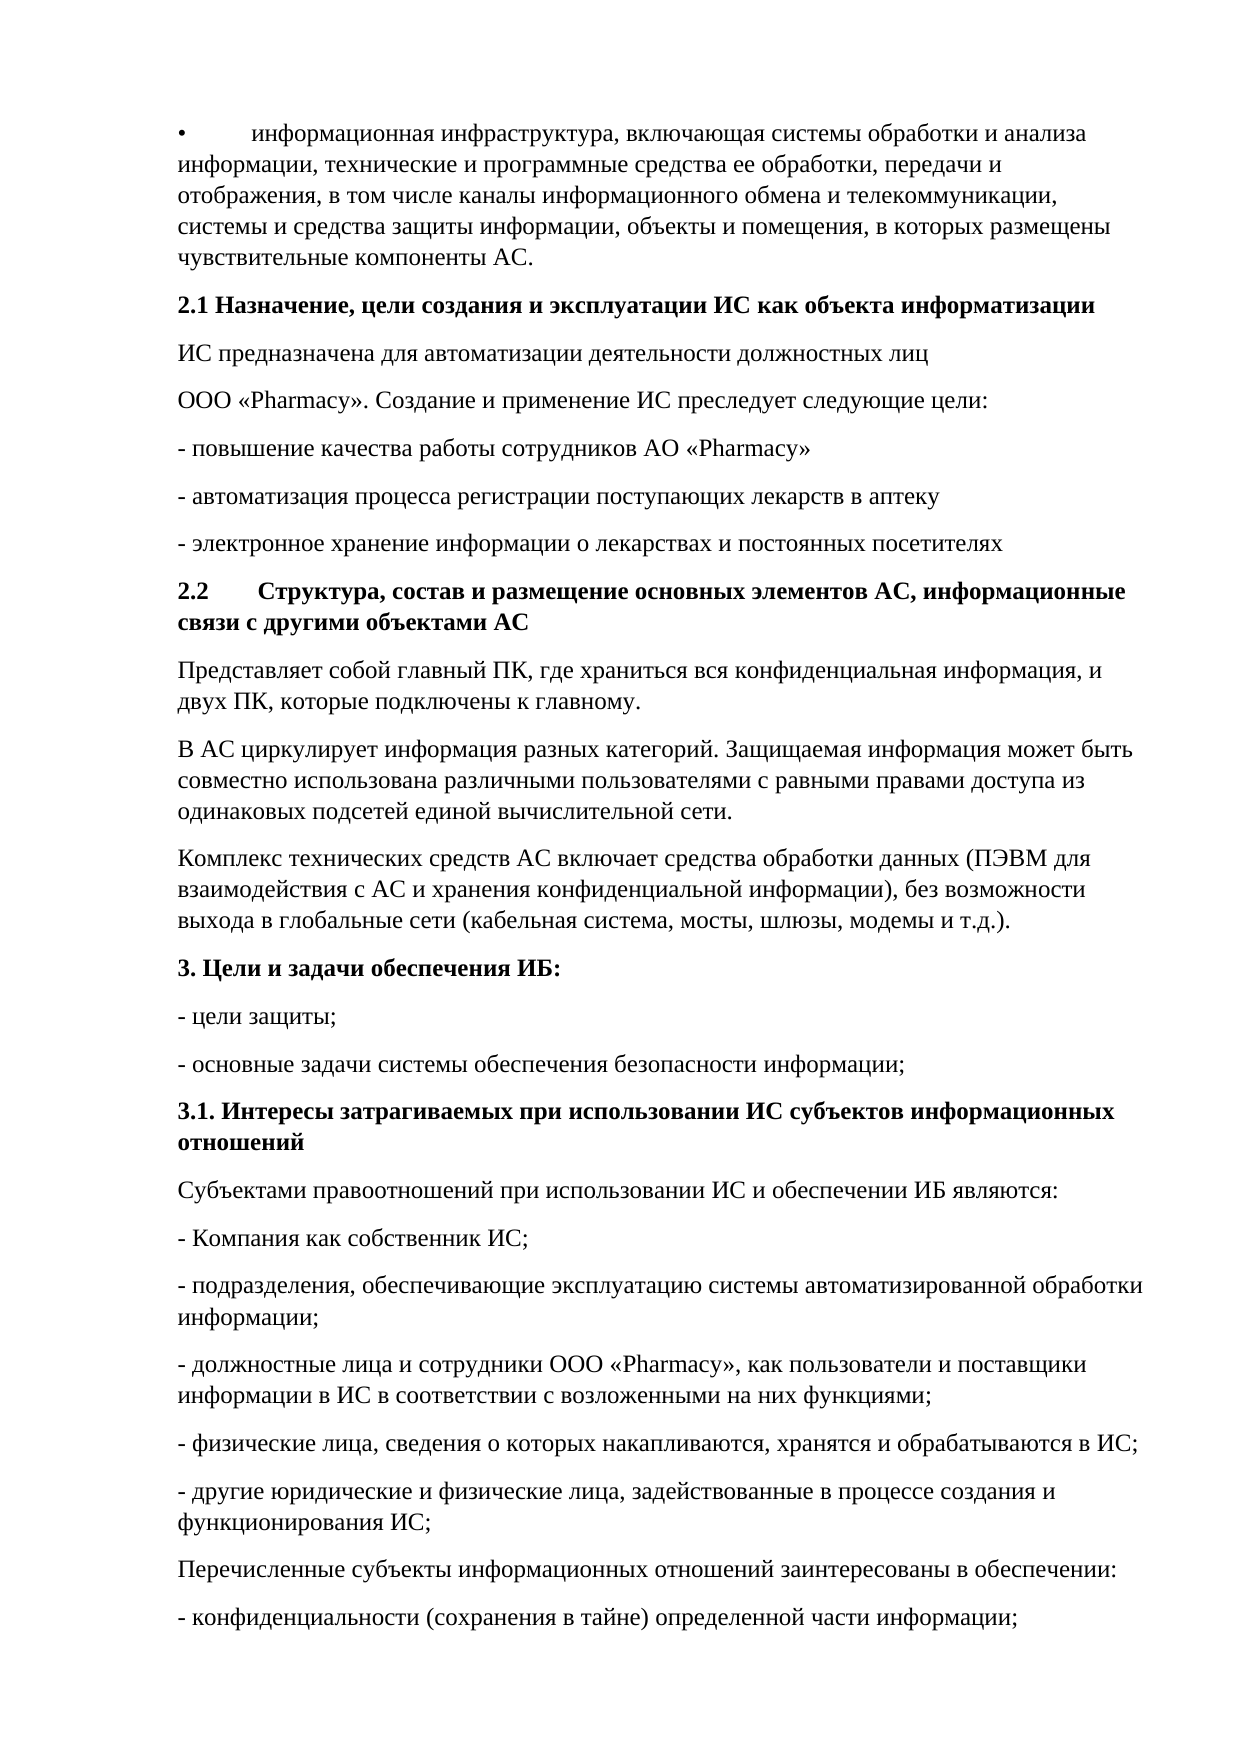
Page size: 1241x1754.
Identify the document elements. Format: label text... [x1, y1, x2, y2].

text - конфиденциальности (сохранения в тайне) определенной части информации; [177, 1602, 1152, 1631]
text - другие юридические и физические лица, задействованные в процессе создания и функционирования ИС; [177, 1476, 1152, 1536]
text В АС циркулирует информация разных категорий. Защищаемая информация может быть совместно использована различными пользователями с равными правами доступа из одинаковых подсетей единой вычислительной сети. [177, 734, 1152, 824]
text - должностные лица и сотрудники ООО «Pharmacy», как пользователи и поставщики информации в ИС в соответствии с возложенными на них функциями; [177, 1349, 1152, 1409]
text ООО «Pharmacy». Создание и применение ИС преследует следующие цели: [177, 385, 1152, 414]
text - Компания как собственник ИС; [177, 1223, 1152, 1252]
text - подразделения, обеспечивающие эксплуатацию системы автоматизированной обработки информации; [177, 1271, 1152, 1330]
text ИС предназначена для автоматизации деятельности должностных лиц [177, 338, 1152, 366]
text 3.1. Интересы затрагиваемых при использовании ИС субъектов информационных отношений [177, 1096, 1152, 1156]
text - повышение качества работы сотрудников АО «Pharmacy» [177, 433, 1152, 462]
text 2.1 Назначение, цели создания и эксплуатации ИС как объекта информатизации [177, 290, 1152, 319]
text - физические лица, сведения о которых накапливаются, хранятся и обрабатываются в ИС; [177, 1428, 1152, 1457]
text Субъектами правоотношений при использовании ИС и обеспечении ИБ являются: [177, 1175, 1152, 1204]
text - основные задачи системы обеспечения безопасности информации; [177, 1049, 1152, 1077]
text Представляет собой главный ПК, где храниться вся конфиденциальная информация, и двух ПК, которые подключены к главному. [177, 655, 1152, 715]
text Комплекс технических средств АС включает средства обработки данных (ПЭВМ для взаимодействия с АС и хранения конфиденциальной информации), без возможности выхода в глобальные сети (кабельная система, мосты, шлюзы, модемы и т.д.). [177, 843, 1152, 934]
text - электронное хранение информации о лекарствах и постоянных посетителях [177, 528, 1152, 557]
text - цели защиты; [177, 1001, 1152, 1030]
text - автоматизация процесса регистрации поступающих лекарств в аптеку [177, 481, 1152, 509]
text • информационная инфраструктура, включающая системы обработки и анализа информации, технические и программные средства ее обработки, передачи и отображения, в том числе каналы информационного обмена и телекоммуникации, системы и средства защиты информации, объекты и помещения, в которых размещены чувствительные компоненты АС. [177, 118, 1152, 271]
text Перечисленные субъекты информационных отношений заинтересованы в обеспечении: [177, 1554, 1152, 1583]
text 2.2 Структура, состав и размещение основных элементов АС, информационные связи с другими объектами АС [177, 576, 1152, 636]
text 3. Цели и задачи обеспечения ИБ: [177, 953, 1152, 982]
